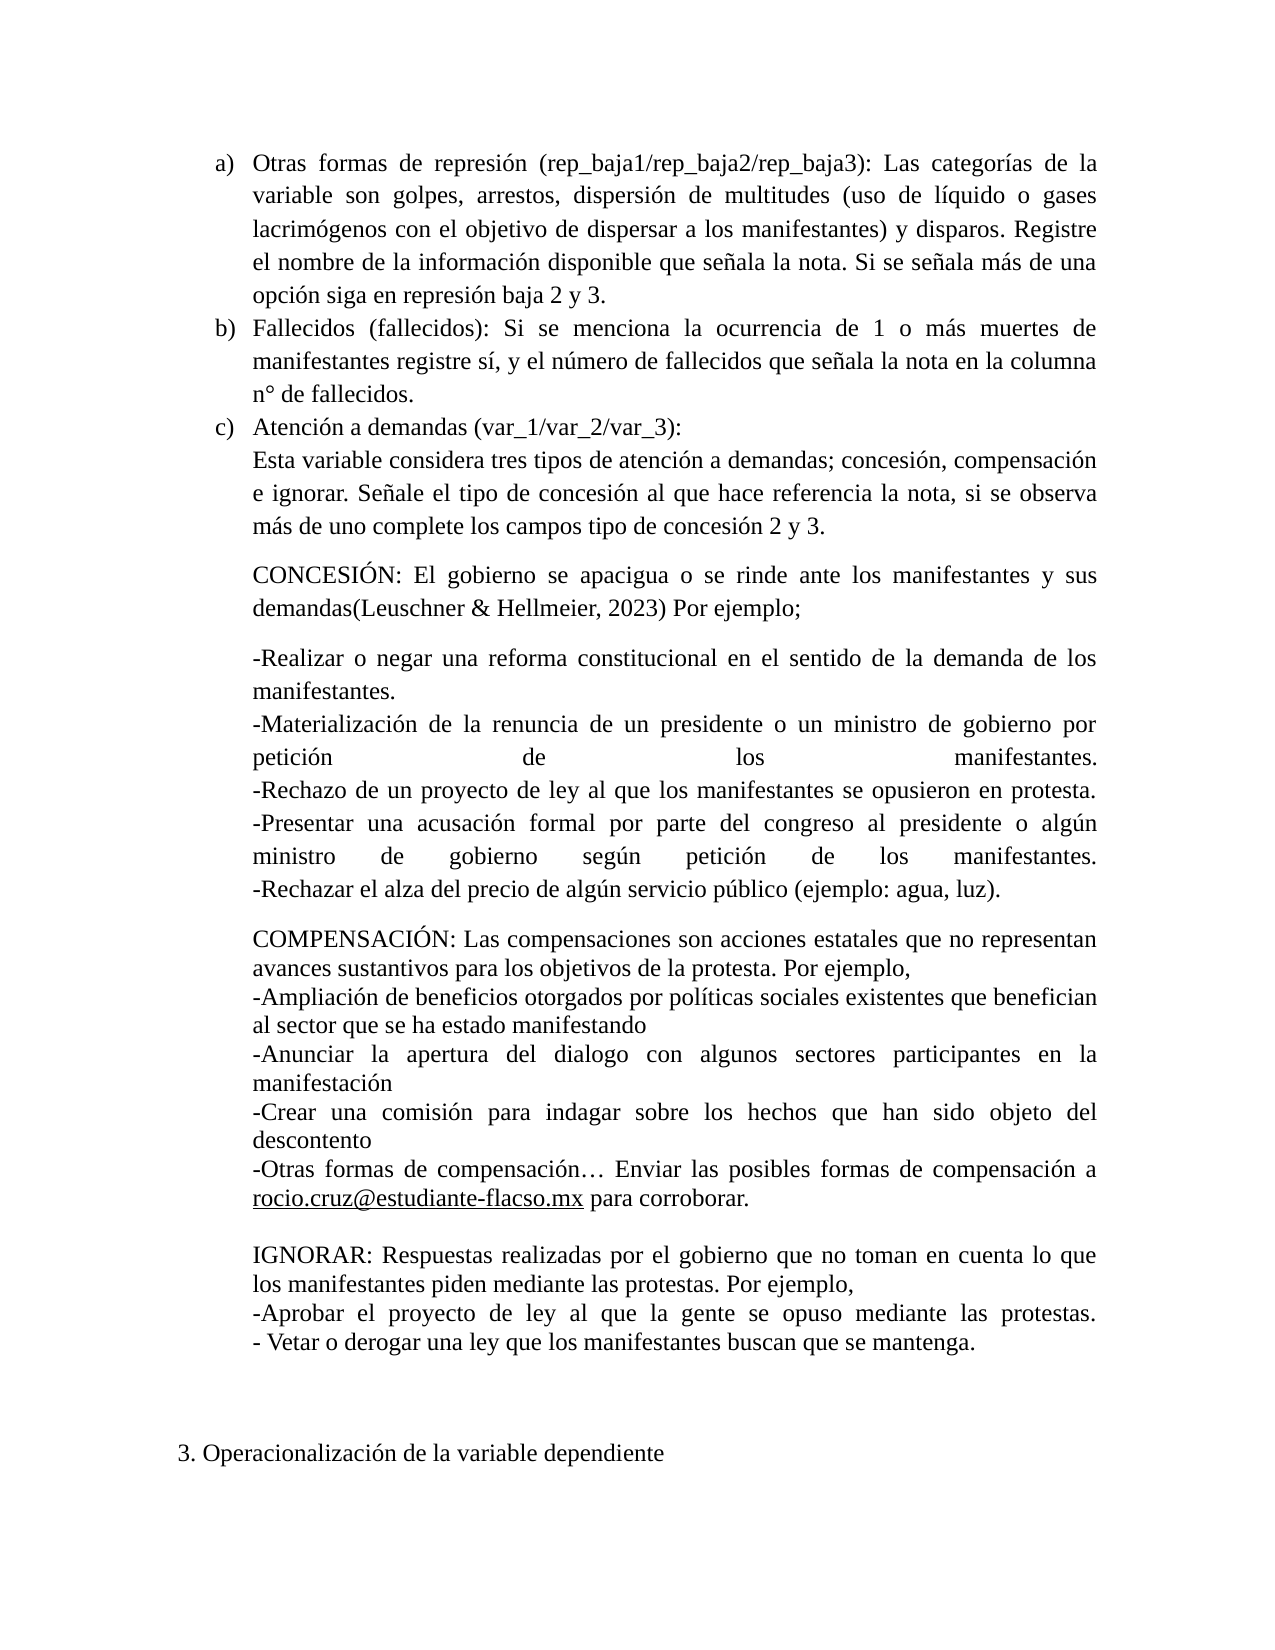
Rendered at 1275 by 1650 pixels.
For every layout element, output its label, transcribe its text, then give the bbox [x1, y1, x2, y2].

text CONCESIÓN: El gobierno se apacigua o se rinde ante los manifestantes y sus demandas(Leuschner & Hellmeier, 2023) Por ejemplo; [252, 561, 1098, 622]
list -Ampliación de beneficios otorgados por políticas sociales existentes que benefician al sector que se ha estado manifestando [252, 982, 1098, 1039]
list -Otras formas de compensación… Enviar las posibles formas de compensación a rocio.cruz@estudiante-flacso.mx para corroborar. [252, 1154, 1098, 1212]
list -Anunciar la apertura del dialogo con algunos sectores participantes en la manifestación -Crear una comisión para indagar sobre los hechos que han sido objeto del descontento [252, 1039, 1098, 1154]
list COMPENSACIÓN: Las compensaciones son acciones estatales que no representan avances sustantivos para los objetivos de la protesta. Por ejemplo, [252, 924, 1098, 982]
text Esta variable considera tres tipos de atención a demandas; concesión, compensación e ignorar. Señale el tipo de concesión al que hace referencia la nota, si se observa más de uno complete los campos tipo de concesión 2 y 3. [252, 445, 1098, 539]
list -Aprobar el proyecto de ley al que la gente se opuso mediante las protestas. - Vetar o derogar una ley que los manifestantes buscan que se mantenga. [252, 1298, 1098, 1355]
list Fallecidos (fallecidos): Si se menciona la ocurrencia de 1 o más muertes de manifestantes registre sí, y el número de fallecidos que señala la nota en la columna n° de fallecidos. [215, 313, 1098, 407]
list Otras formas de represión (rep_baja1/rep_baja2/rep_baja3): Las categorías de la variable son golpes, arrestos, dispersión de multitudes (uso de líquido o gases lacrimógenos con el objetivo de dispersar a los manifestantes) y disparos. Registre el nombre de la información disponible que señala la nota. Si se señala más de una opción siga en represión baja 2 y 3. [215, 148, 1098, 308]
text 3. Operacionalización de la variable dependiente [177, 1438, 1098, 1467]
list IGNORAR: Respuestas realizadas por el gobierno que no toman en cuenta lo que los manifestantes piden mediante las protestas. Por ejemplo, [252, 1240, 1098, 1298]
list Atención a demandas (var_1/var_2/var_3): [215, 412, 1098, 441]
text -Realizar o negar una reforma constitucional en el sentido de la demanda de los manifestantes. -Materialización de la renuncia de un presidente o un ministro de gobierno por petición de los manifestantes. -Rechazo de un proyecto de ley al que los manifestantes se opusieron en protesta. -Presentar una acusación formal por parte del congreso al presidente o algún ministro de gobierno según petición de los manifestantes. -Rechazar el alza del precio de algún servicio público (ejemplo: agua, luz). [252, 643, 1098, 903]
